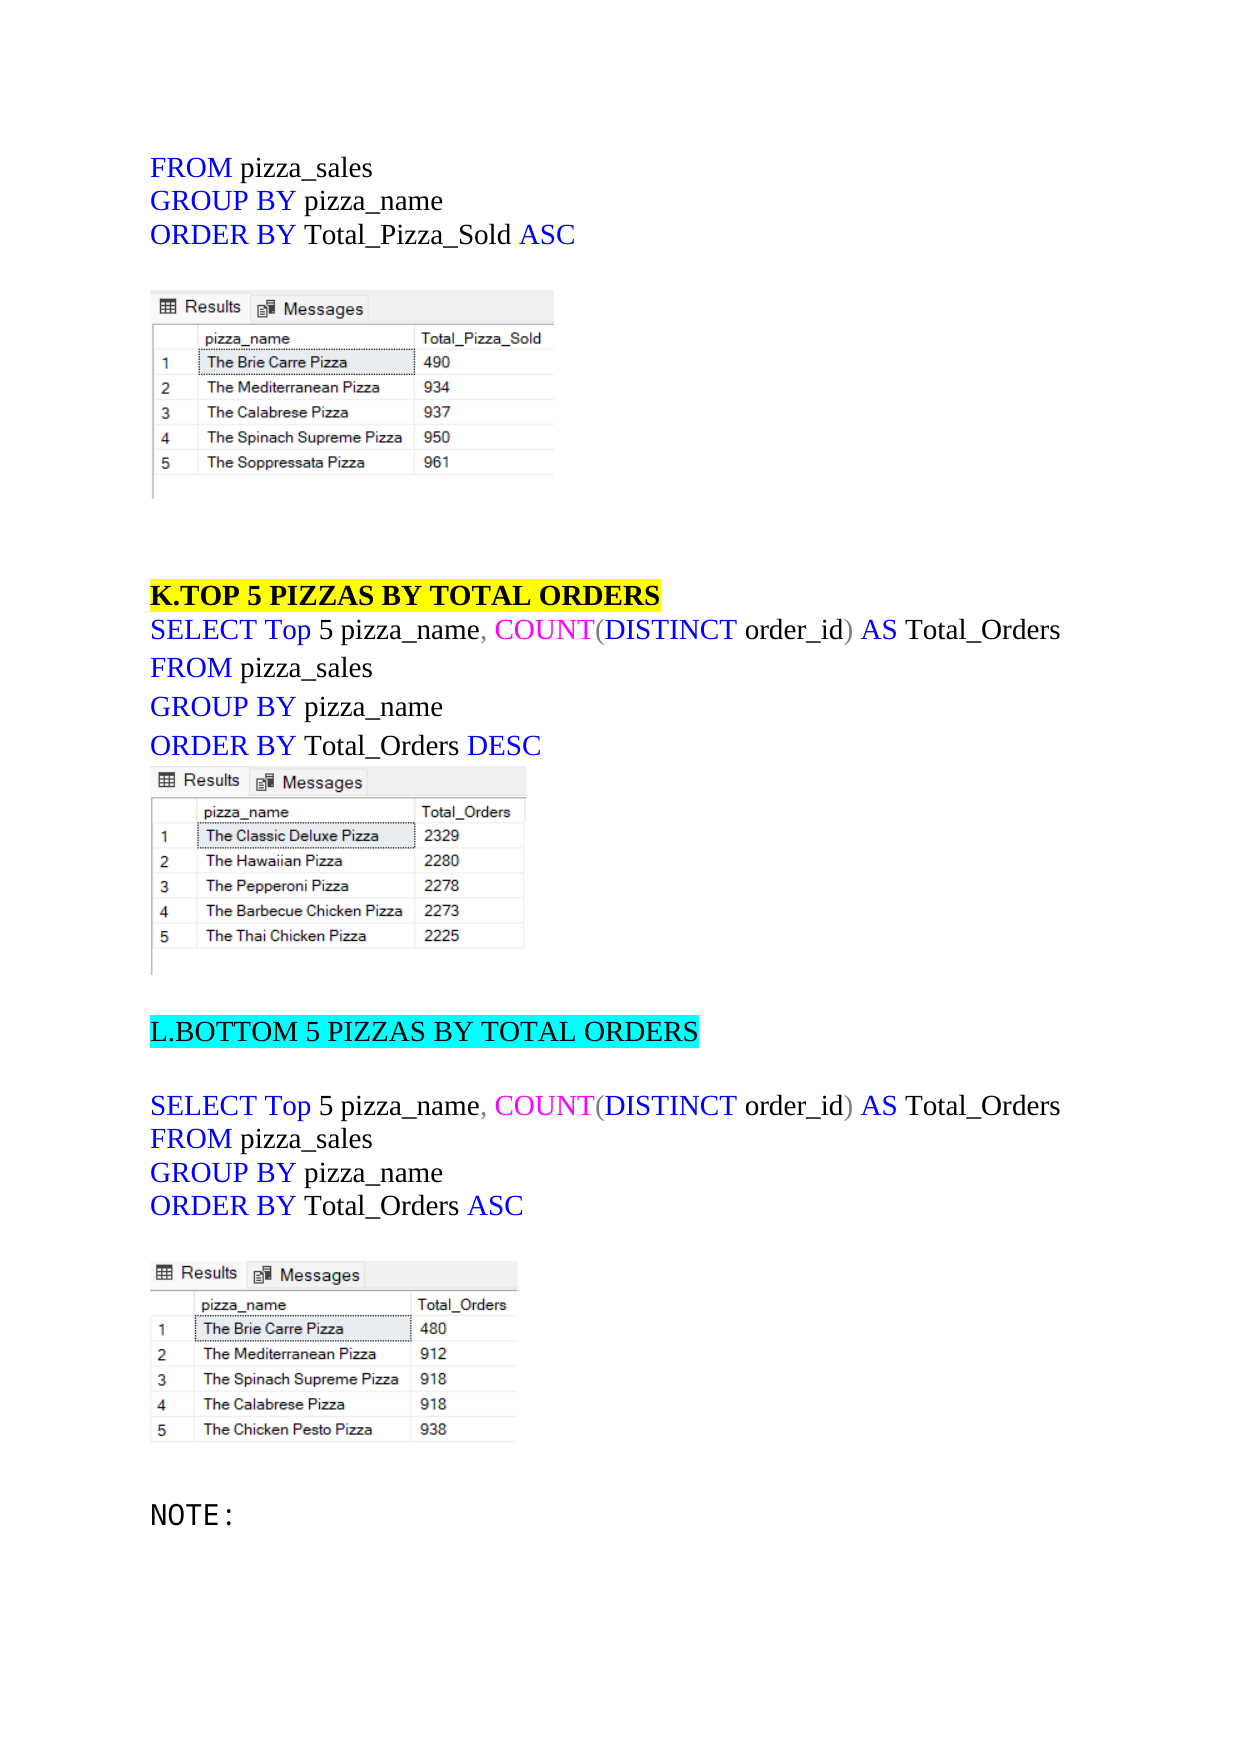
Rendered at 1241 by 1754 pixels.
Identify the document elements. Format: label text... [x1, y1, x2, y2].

picture [150, 766, 527, 975]
text FROM pizza_sales [150, 1121, 1090, 1155]
text K.TOP 5 PIZZAS BY TOTAL ORDERS [150, 578, 1090, 612]
text ORDER BY Total_Orders DESC [150, 728, 1090, 761]
text FROM pizza_sales [150, 651, 1090, 684]
picture [150, 290, 554, 499]
text SELECT Top 5 pizza_name, COUNT(DISTINCT order_id) AS Total_Orders [150, 612, 1090, 646]
text ORDER BY Total_Pizza_Sold ASC [150, 217, 1090, 251]
text ORDER BY Total_Orders ASC [150, 1188, 1090, 1222]
picture [150, 1261, 518, 1455]
text GROUP BY pizza_name [150, 1155, 1090, 1188]
text NOTE: [150, 1494, 1090, 1533]
text SELECT Top 5 pizza_name, COUNT(DISTINCT order_id) AS Total_Orders [150, 1088, 1090, 1121]
text GROUP BY pizza_name [150, 183, 1090, 217]
text L.BOTTOM 5 PIZZAS BY TOTAL ORDERS [150, 1014, 1090, 1048]
text FROM pizza_sales [150, 150, 1090, 183]
text GROUP BY pizza_name [150, 689, 1090, 723]
